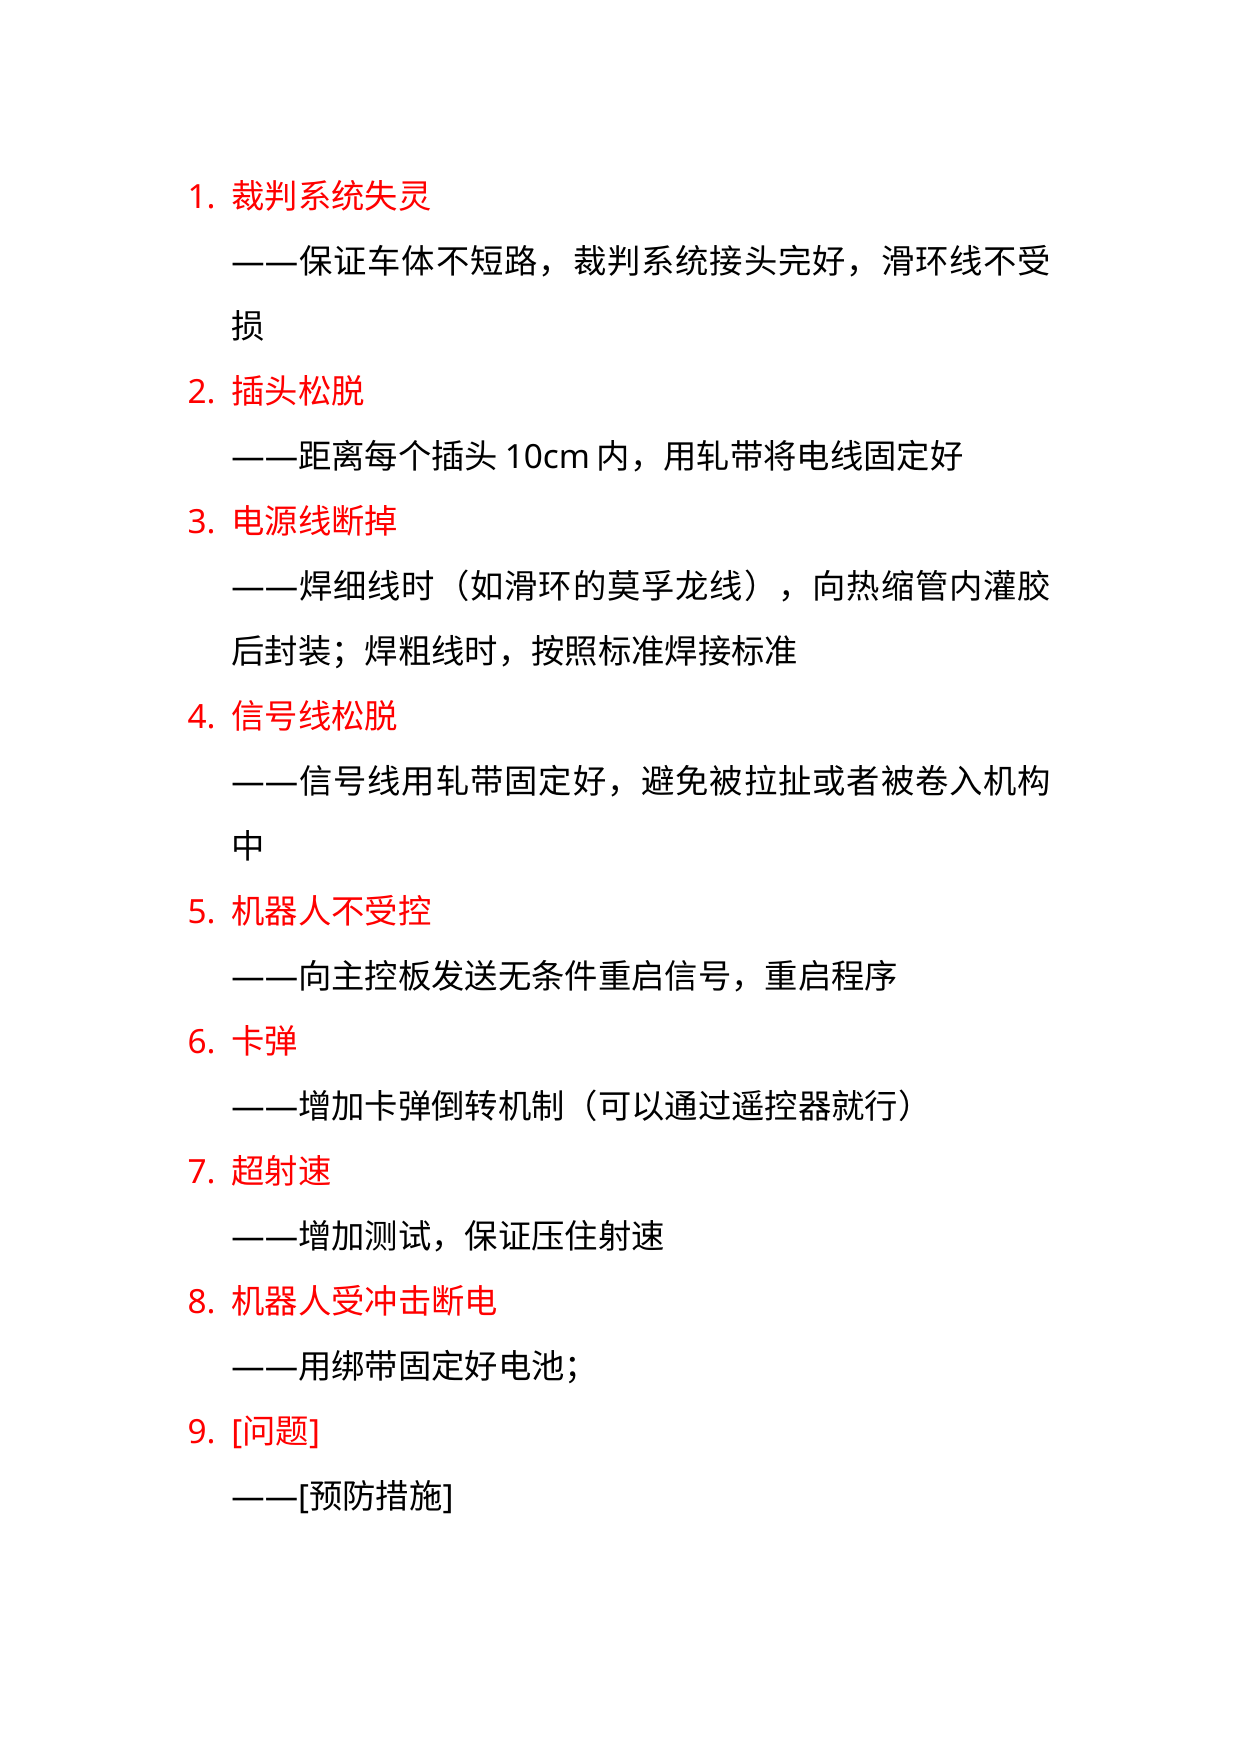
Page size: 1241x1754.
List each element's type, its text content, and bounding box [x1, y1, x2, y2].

list ——增加卡弹倒转机制（可以通过遥控器就行） [231, 1072, 1053, 1137]
list [问题] [187, 1397, 1053, 1462]
list ——信号线用轧带固定好，避免被拉扯或者被卷入机构中 [231, 747, 1053, 877]
list 电源线断掉 [187, 487, 1053, 552]
list 机器人不受控 [187, 877, 1053, 942]
list ——用绑带固定好电池； [231, 1332, 1053, 1397]
list 裁判系统失灵 [187, 162, 1053, 227]
list ——[预防措施] [231, 1462, 1053, 1527]
list 机器人受冲击断电 [187, 1267, 1053, 1332]
list 卡弹 [187, 1007, 1053, 1072]
list ——保证车体不短路，裁判系统接头完好，滑环线不受损 [231, 227, 1053, 357]
list 超射速 [187, 1137, 1053, 1202]
list ——增加测试，保证压住射速 [231, 1202, 1053, 1267]
list ——距离每个插头10cm内，用轧带将电线固定好 [231, 422, 1053, 487]
list 插头松脱 [187, 357, 1053, 422]
list ——向主控板发送无条件重启信号，重启程序 [231, 942, 1053, 1007]
list ——焊细线时（如滑环的莫孚龙线），向热缩管内灌胶后封装；焊粗线时，按照标准焊接标准 [231, 552, 1053, 682]
list 信号线松脱 [187, 682, 1053, 747]
